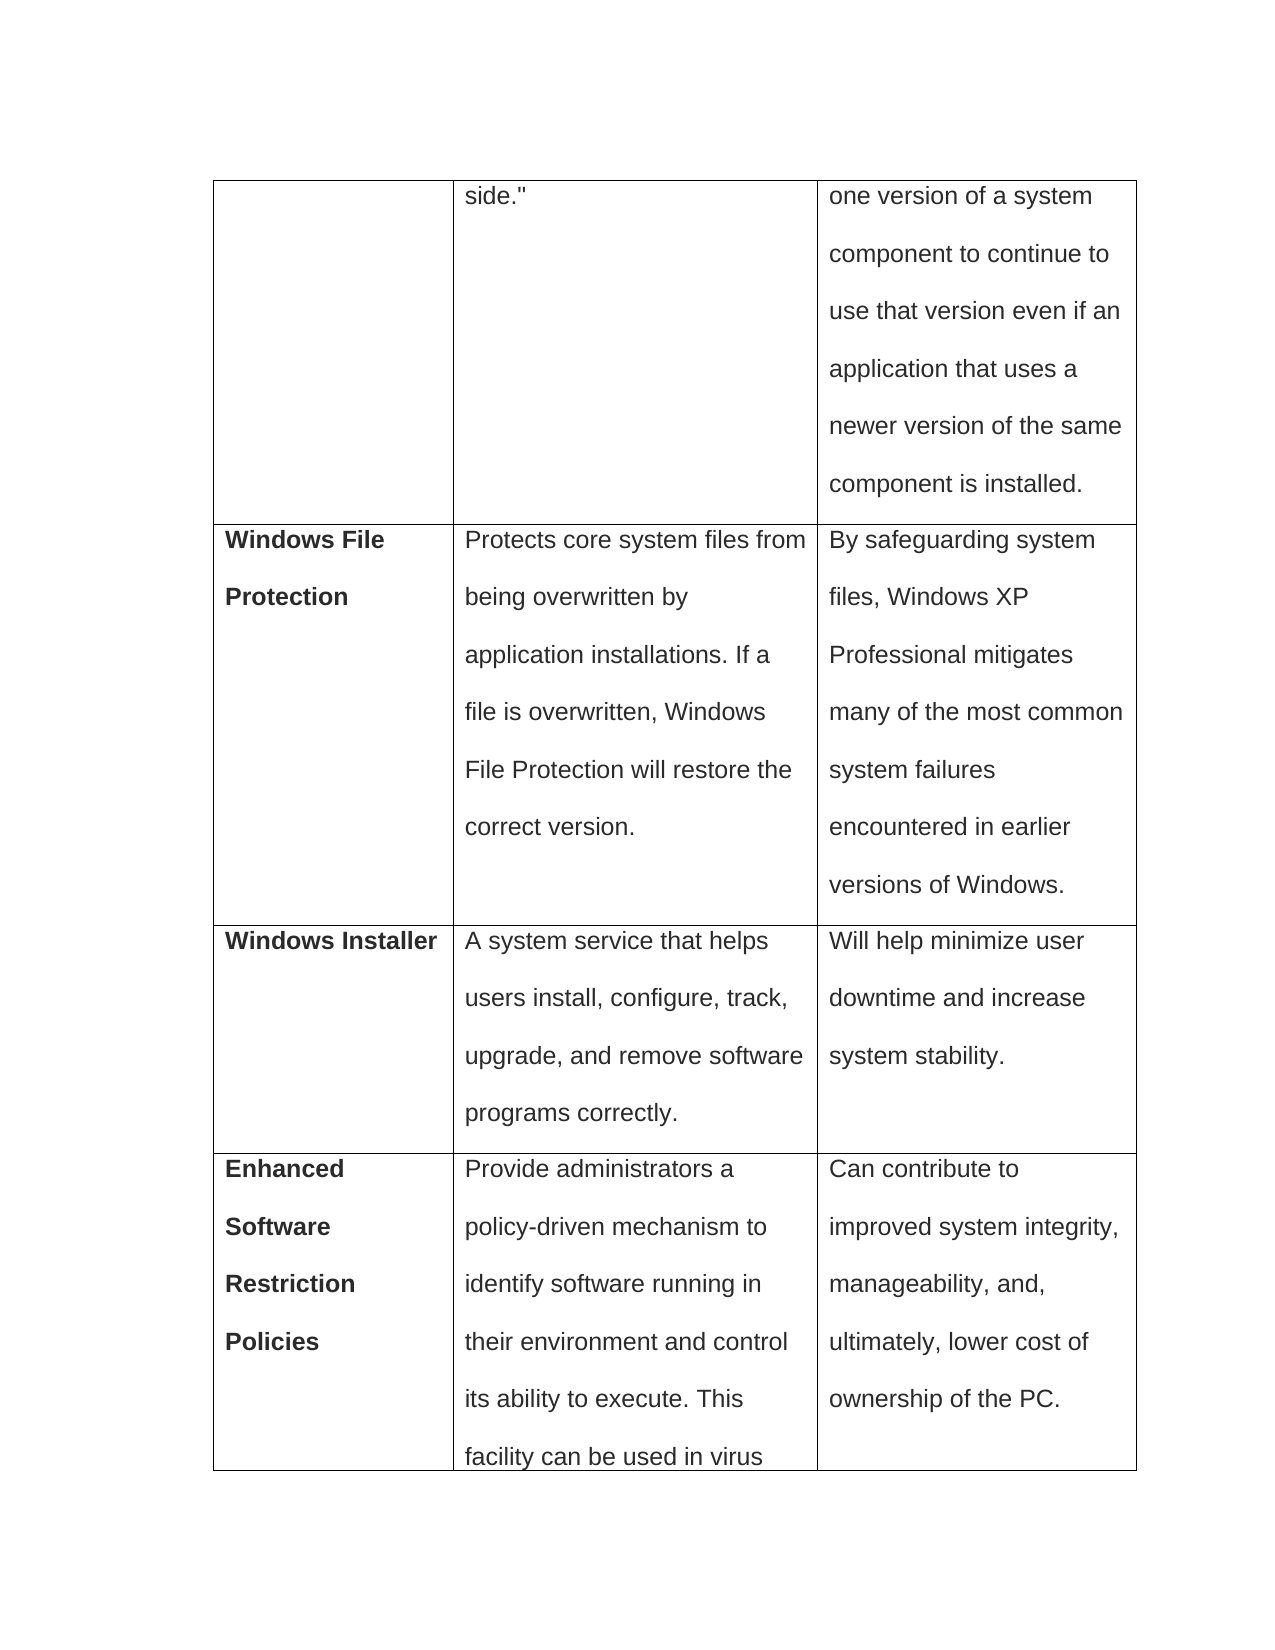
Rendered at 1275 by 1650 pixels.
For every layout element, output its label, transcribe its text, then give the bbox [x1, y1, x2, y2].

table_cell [454, 181, 817, 523]
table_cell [214, 181, 453, 523]
table_cell Windows Installer [214, 926, 453, 1153]
table_cell Windows File Protection [214, 525, 453, 924]
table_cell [818, 1154, 1136, 1470]
table_cell By safeguarding system files, Windows XP Professional mitigates many of the most common system failures encountered in earlier versions of Windows. [818, 525, 1136, 924]
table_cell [214, 1154, 453, 1470]
table_cell Protects core system files from being overwritten by application installations. If a file is overwritten, Windows File Protection will restore the correct version. [454, 525, 817, 924]
table_cell Will help minimize user downtime and increase system stability. [818, 926, 1136, 1153]
table_cell A system service that helps users install, configure, track, upgrade, and remove software programs correctly. [454, 926, 817, 1153]
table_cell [454, 1154, 817, 1470]
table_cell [818, 181, 1136, 523]
